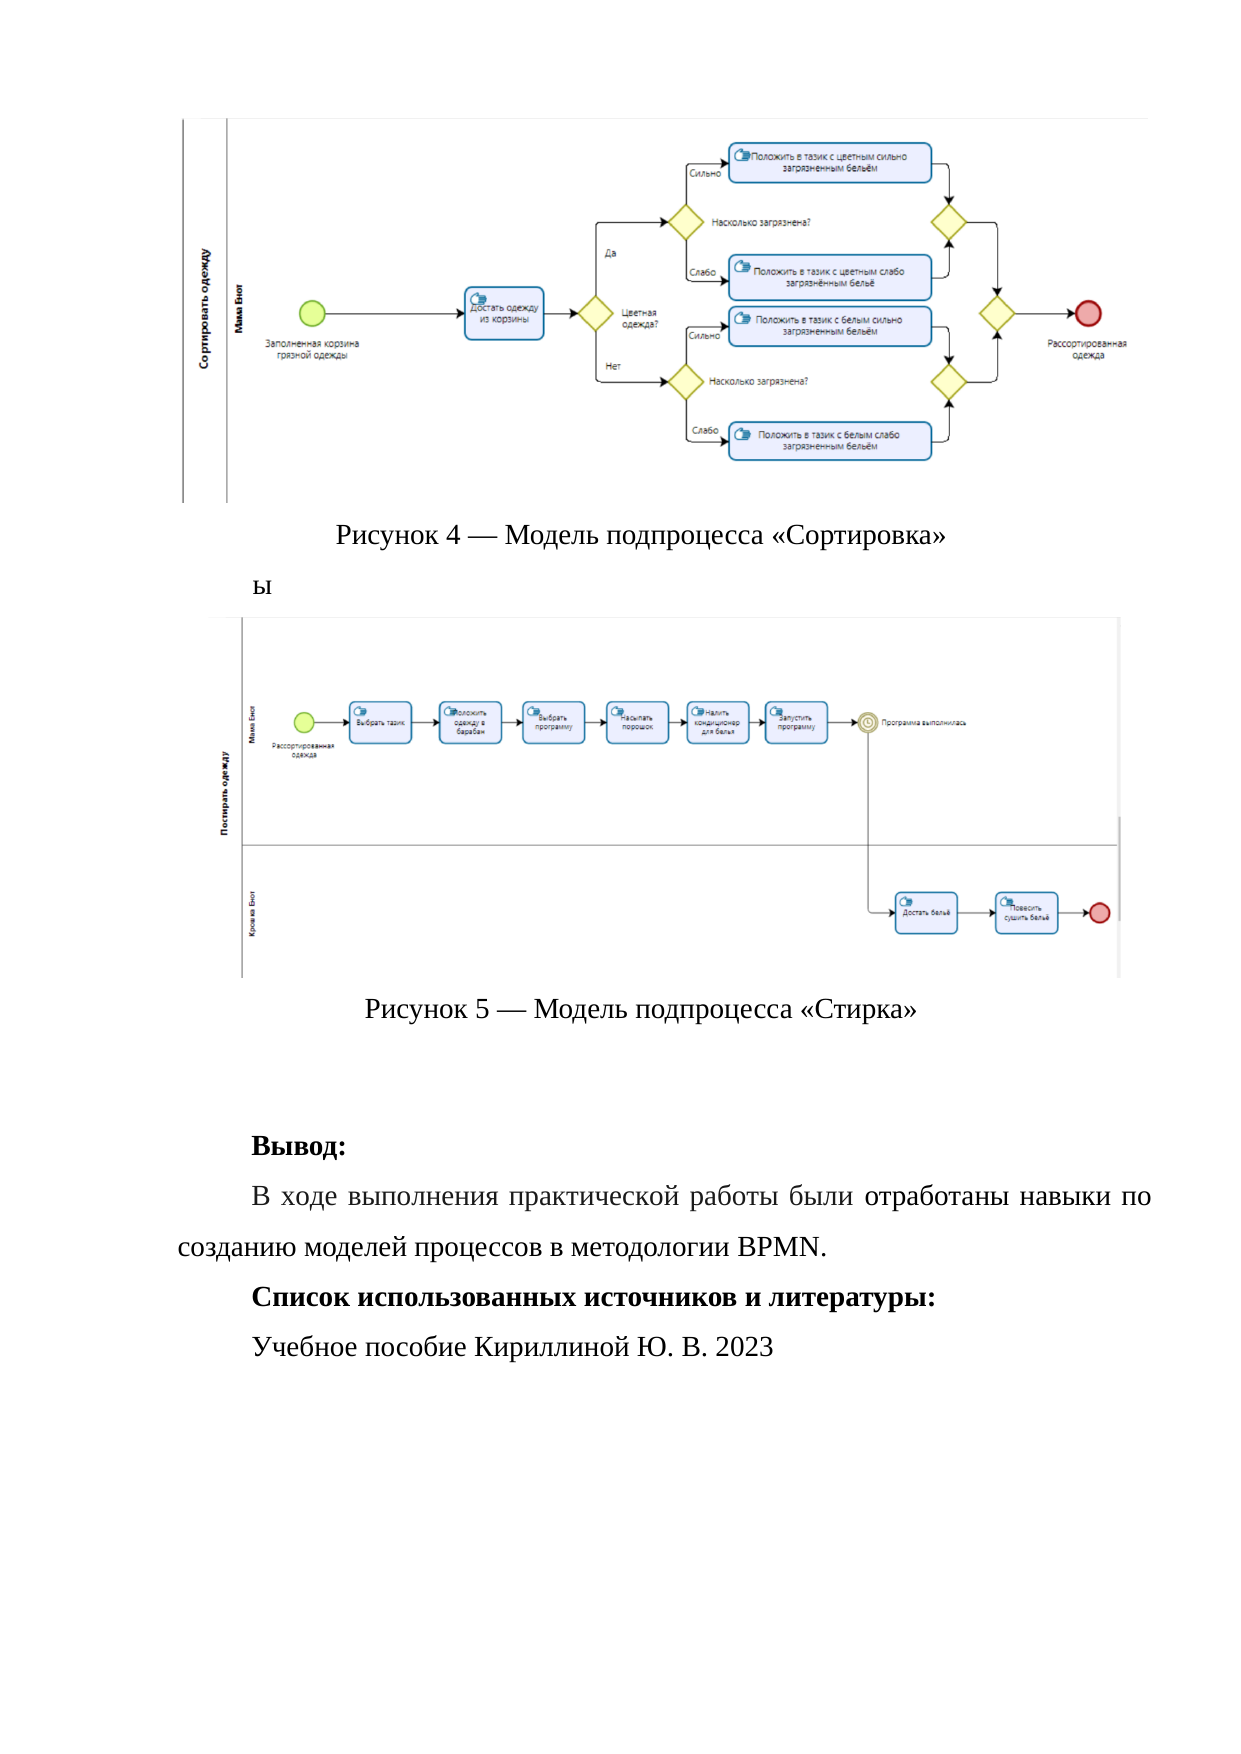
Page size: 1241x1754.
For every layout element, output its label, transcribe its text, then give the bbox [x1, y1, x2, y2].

text Вывод: [177, 1128, 1152, 1162]
text В ходе выполнения практической работы были отработаны навыки по созданию моделей процессов в методологии BPMN. [177, 1178, 1152, 1262]
list Модель подпроцесса «Стирка» [215, 992, 1152, 1025]
text Список использованных источников и литературы: [177, 1279, 1152, 1313]
list ы [252, 567, 1152, 601]
picture [208, 617, 1121, 978]
picture [181, 118, 1148, 503]
text Учебное пособие Кириллиной Ю. В. 2023 [177, 1329, 1152, 1363]
list Модель подпроцесса «Сортировка» [215, 517, 1152, 551]
